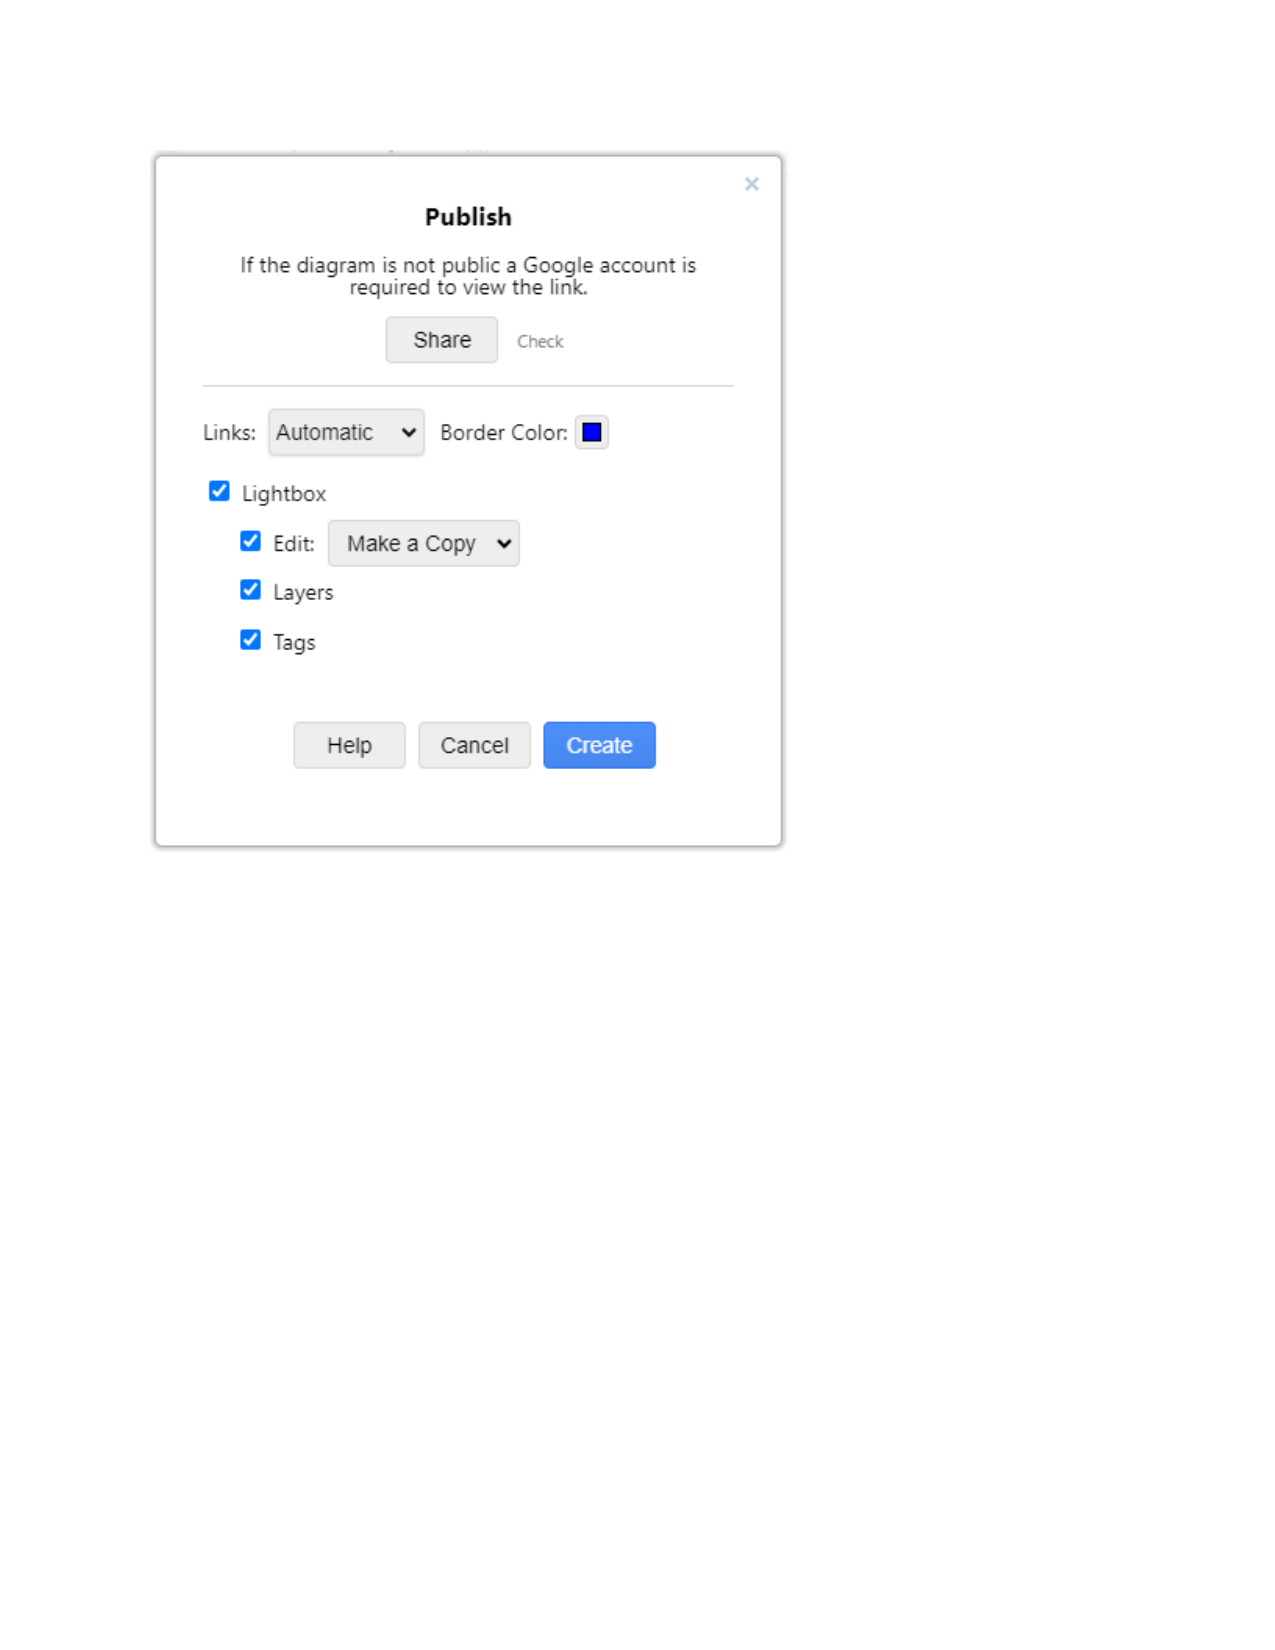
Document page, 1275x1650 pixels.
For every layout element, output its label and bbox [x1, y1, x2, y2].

picture [150, 150, 789, 852]
